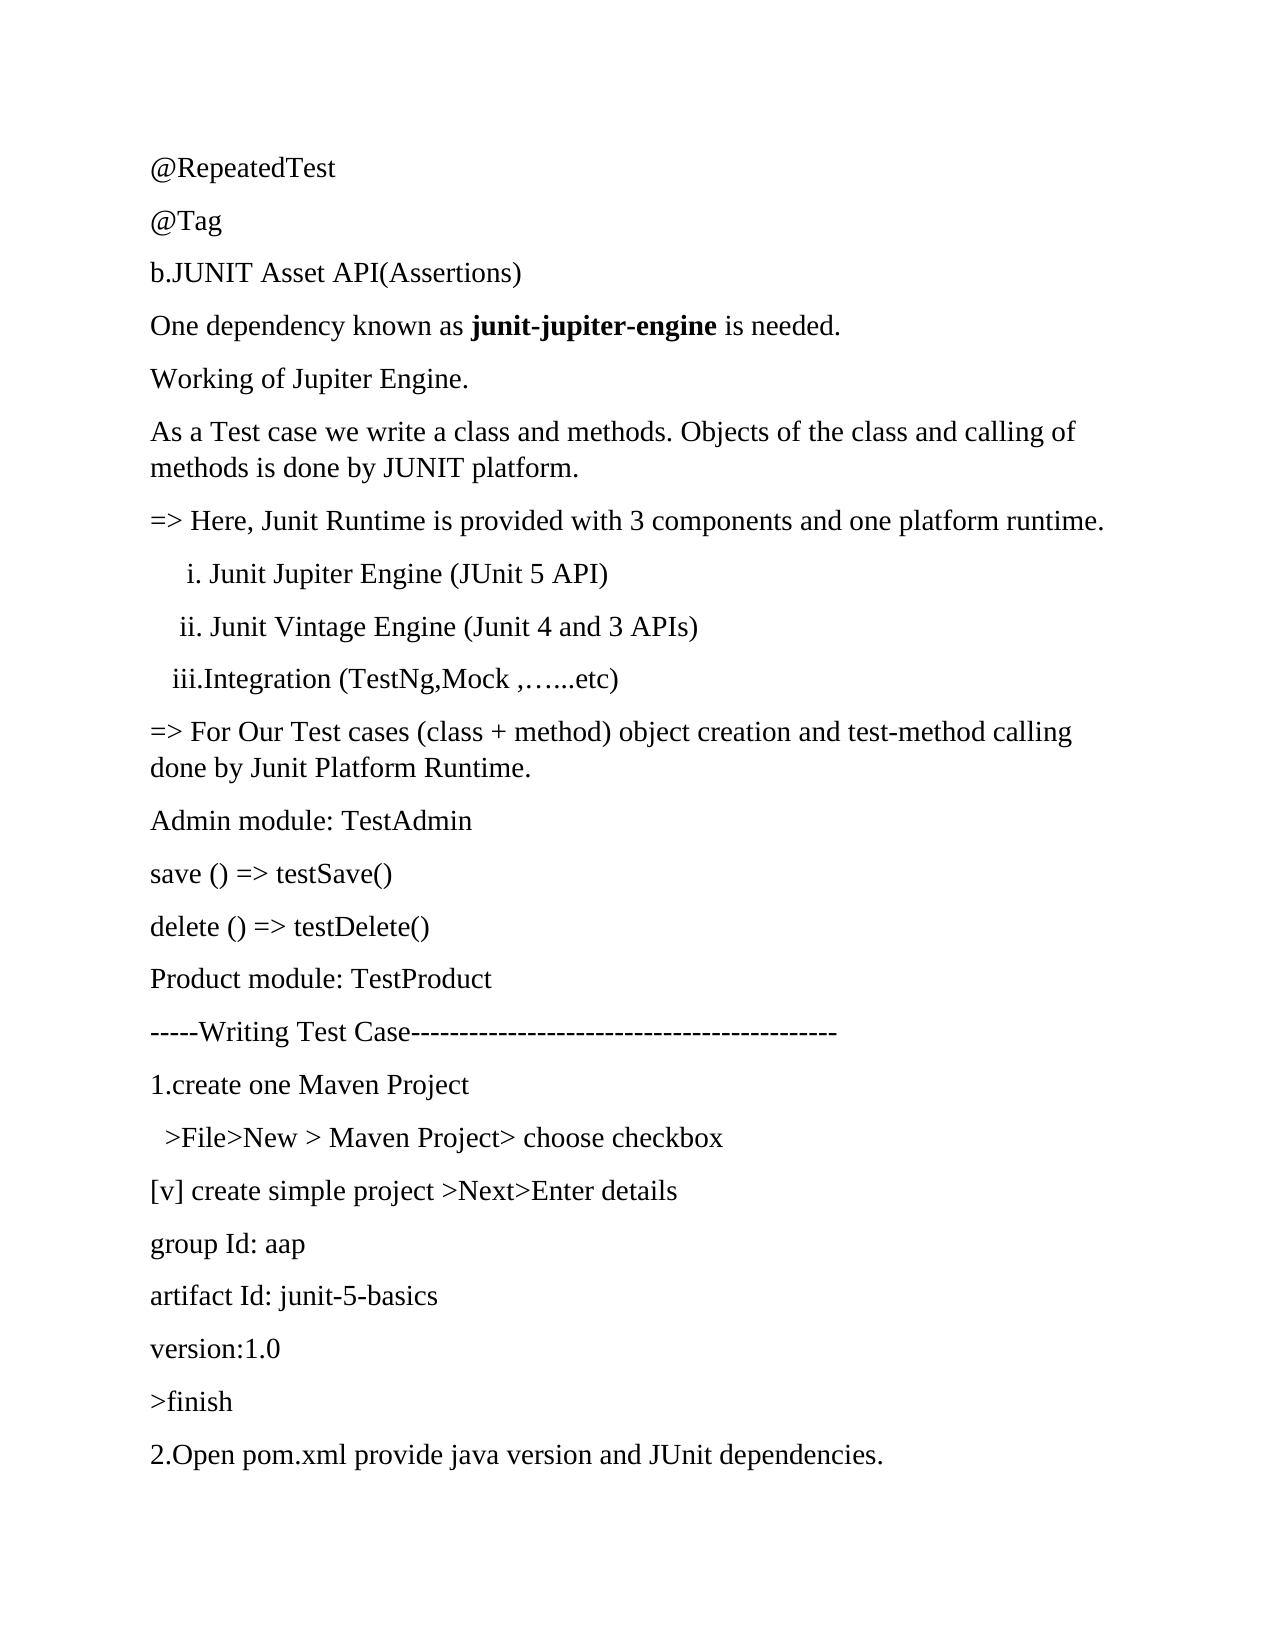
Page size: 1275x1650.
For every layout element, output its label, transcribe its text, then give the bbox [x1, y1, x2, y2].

text Product module: TestProduct [150, 962, 1125, 995]
text iii.Integration (TestNg,Mock ,…...etc) [150, 661, 1125, 695]
text group Id: aap [150, 1226, 1125, 1259]
text >File>New > Maven Project> choose checkbox [150, 1120, 1125, 1154]
text >finish [150, 1384, 1125, 1418]
text [v] create simple project >Next>Enter details [150, 1173, 1125, 1206]
text As a Test case we write a class and methods. Objects of the class and calling of methods is done by JUNIT platform. [150, 414, 1125, 484]
text delete () => testDelete() [150, 909, 1125, 942]
text => Here, Junit Runtime is provided with 3 components and one platform runtime. [150, 503, 1125, 537]
text save () => testSave() [150, 856, 1125, 889]
text -----Writing Test Case-------------------------------------------- [150, 1014, 1125, 1048]
text @Tag [150, 203, 1125, 236]
text Admin module: TestAdmin [150, 803, 1125, 837]
text version:1.0 [150, 1331, 1125, 1365]
text @RepeatedTest [150, 150, 1125, 183]
text => For Our Test cases (class + method) object creation and test-method calling done by Junit Platform Runtime. [150, 714, 1125, 784]
text artifact Id: junit-5-basics [150, 1278, 1125, 1312]
text i. Junit Jupiter Engine (JUnit 5 API) [150, 556, 1125, 589]
text 1.create one Maven Project [150, 1067, 1125, 1101]
text b.JUNIT Asset API(Assertions) [150, 256, 1125, 289]
text One dependency known as junit-jupiter-engine is needed. [150, 308, 1125, 342]
text 2.Open pom.xml provide java version and JUnit dependencies. [150, 1437, 1125, 1471]
text Working of Jupiter Engine. [150, 361, 1125, 395]
text ii. Junit Vintage Engine (Junit 4 and 3 APIs) [150, 609, 1125, 642]
